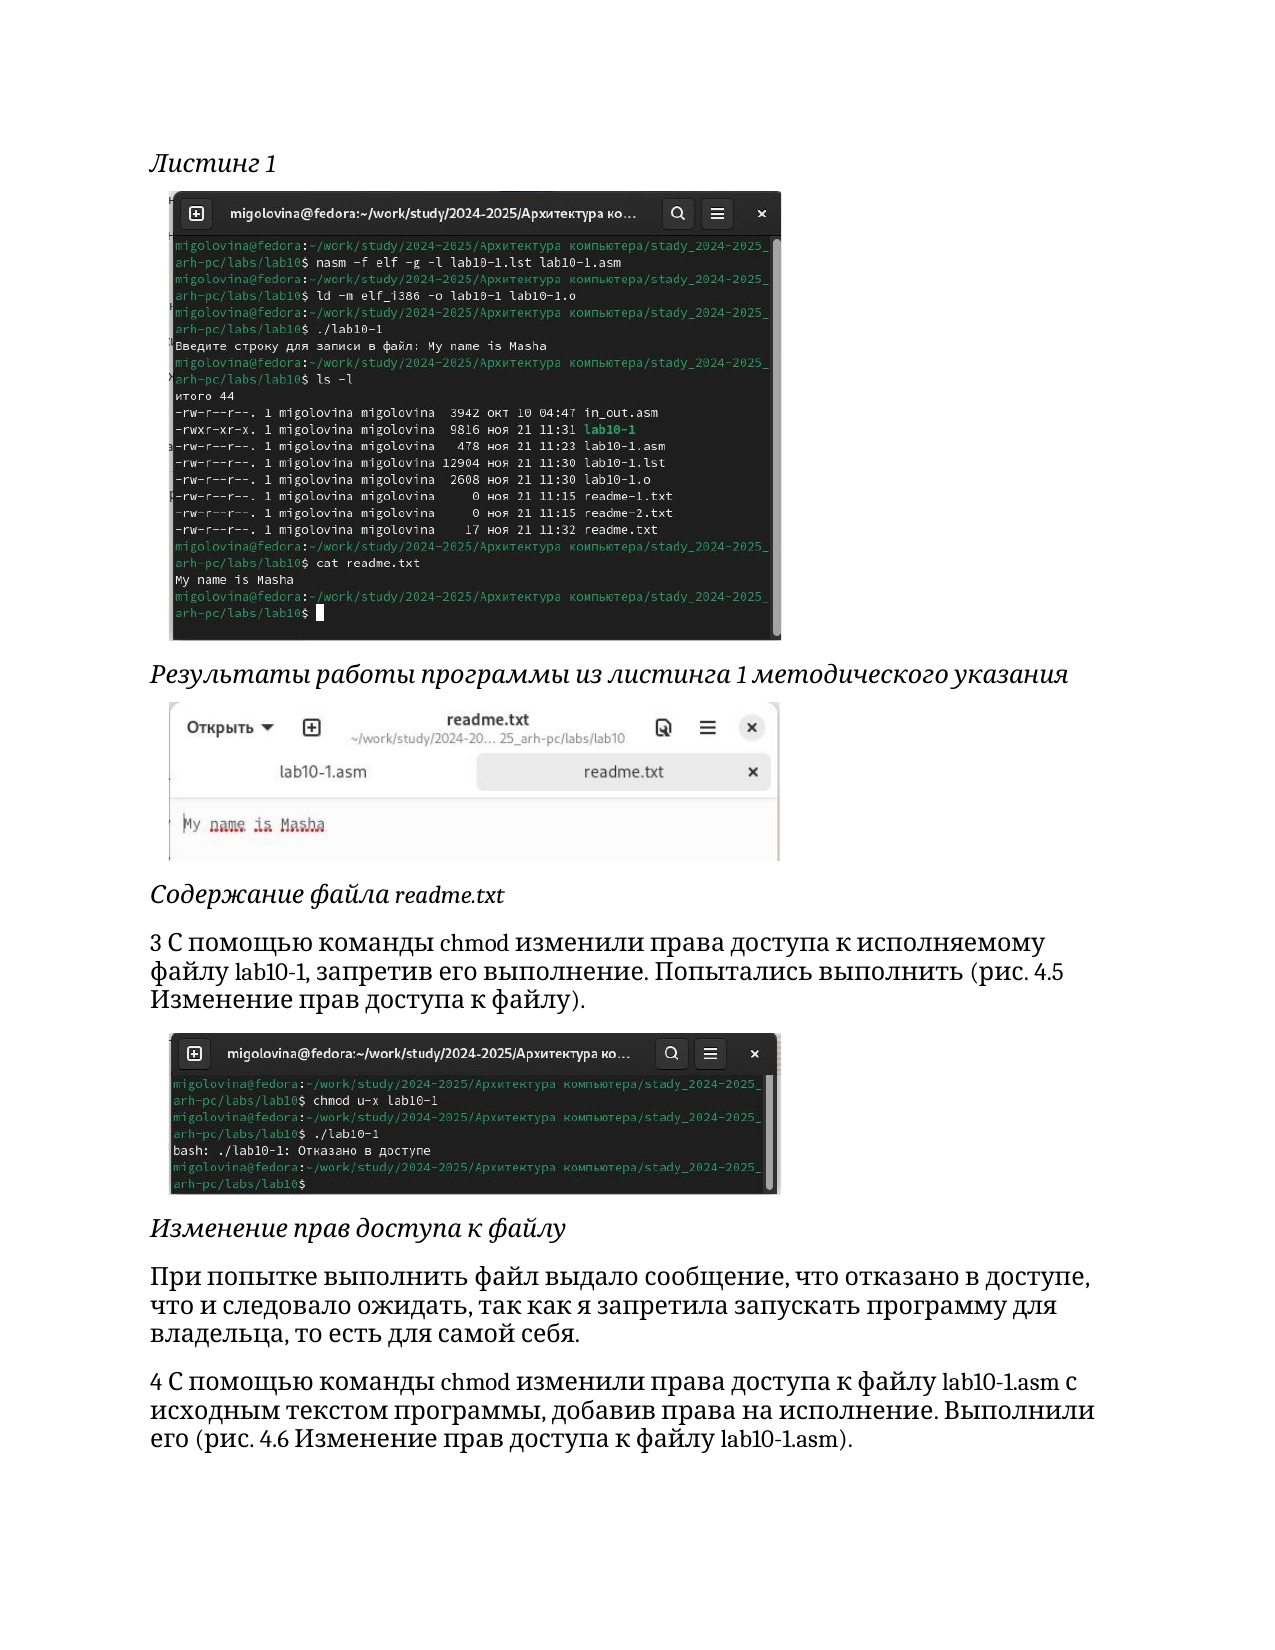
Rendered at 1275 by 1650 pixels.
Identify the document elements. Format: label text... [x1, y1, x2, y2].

text Содержание файла readme.txt [150, 881, 1125, 910]
text 4 С помощью команды chmod изменили права доступа к файлу lab10-1.asm с исходным текстом программы, добавив права на исполнение. Выполнили его (рис. 4.6 Изменение прав доступа к файлу lab10-1.asm). [150, 1368, 1125, 1454]
picture [168, 1033, 782, 1195]
text Результаты работы программы из листинга 1 методического указания [150, 661, 1125, 690]
picture [168, 702, 782, 861]
text 3 С помощью команды chmod изменили права доступа к исполняемому файлу lab10-1, запретив его выполнение. Попытались выполнить (рис. 4.5 Изменение прав доступа к файлу). [150, 929, 1125, 1015]
text При попытке выполнить файл выдало сообщение, что отказано в доступе, что и следовало ожидать, так как я запретила запускать программу для владельца, то есть для самой себя. [150, 1263, 1125, 1349]
text Листинг 1 [150, 150, 1125, 179]
picture [168, 191, 782, 641]
text Изменение прав доступа к файлу [150, 1215, 1125, 1244]
